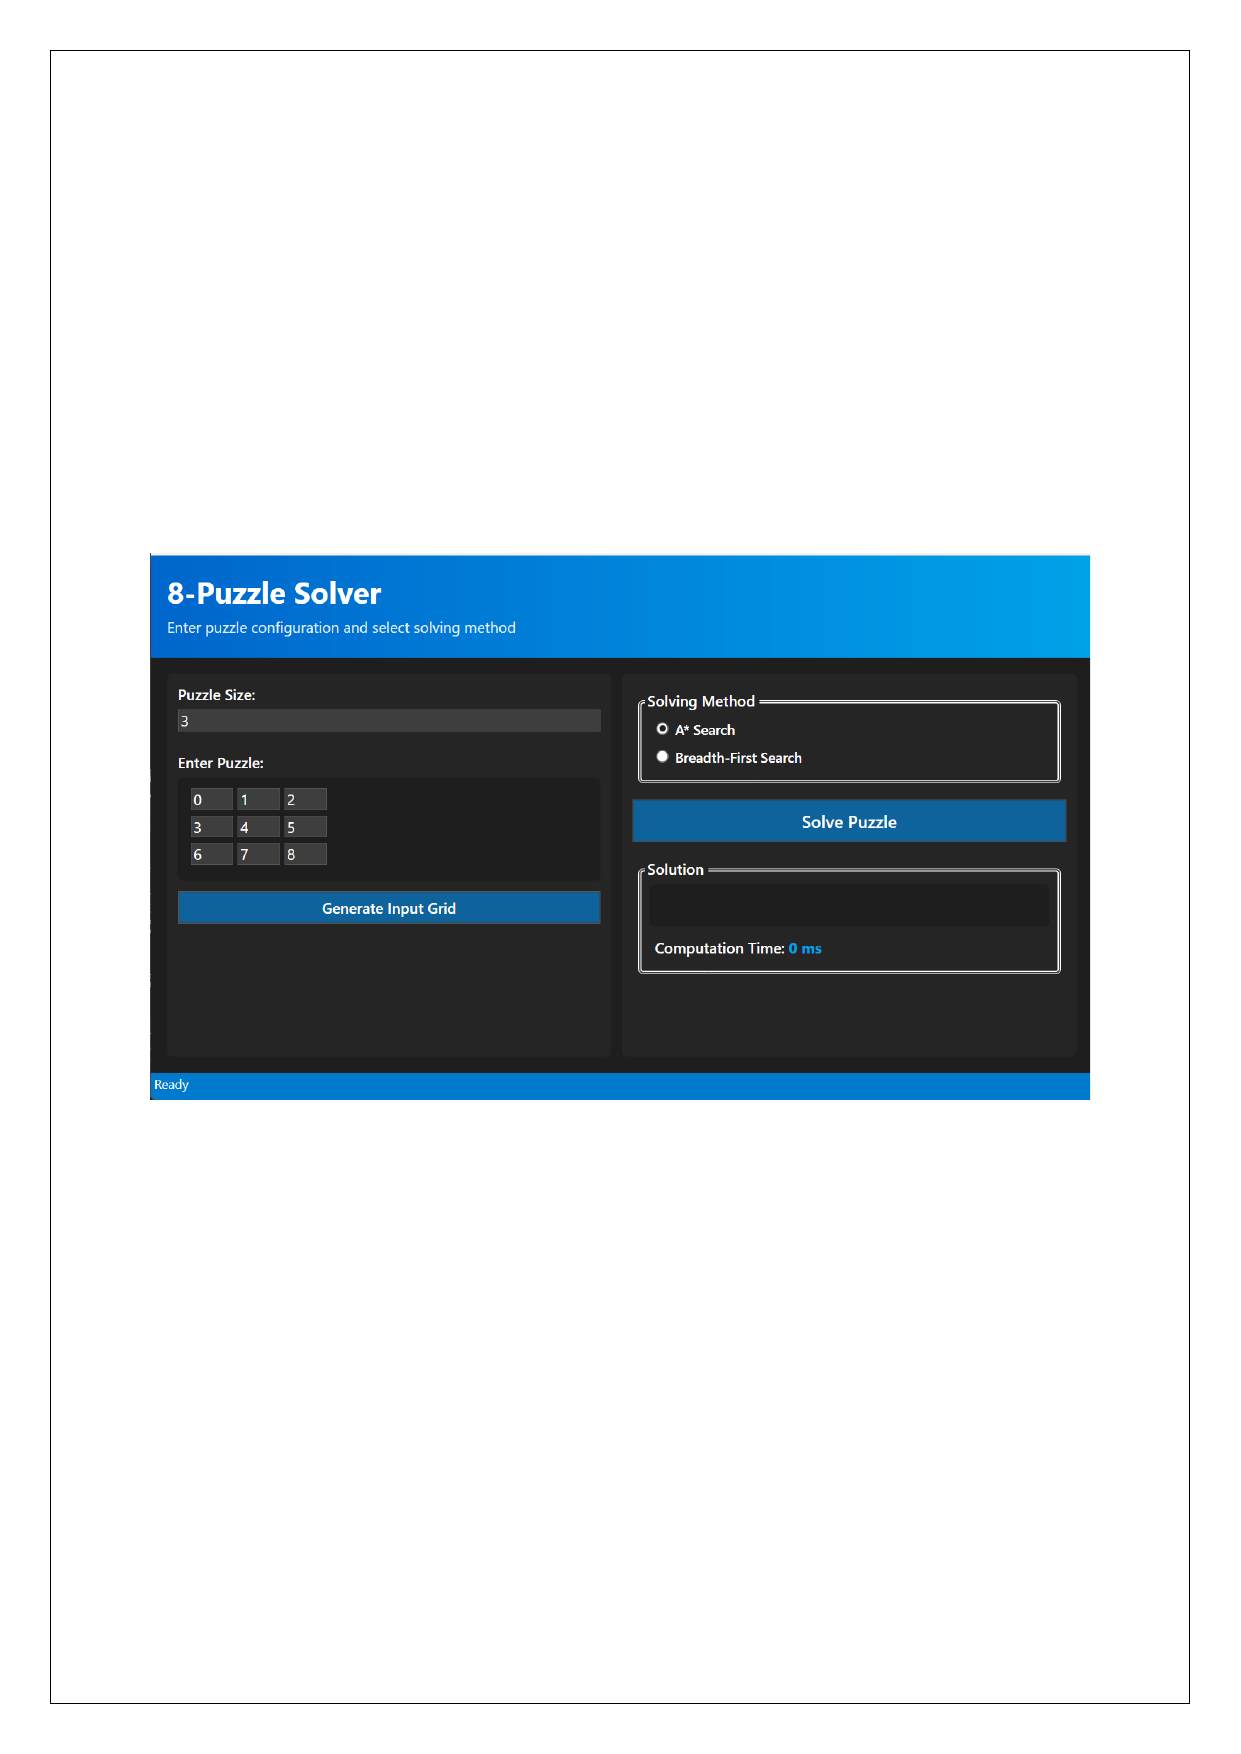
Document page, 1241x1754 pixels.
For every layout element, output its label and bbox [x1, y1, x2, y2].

picture [150, 553, 1091, 1100]
